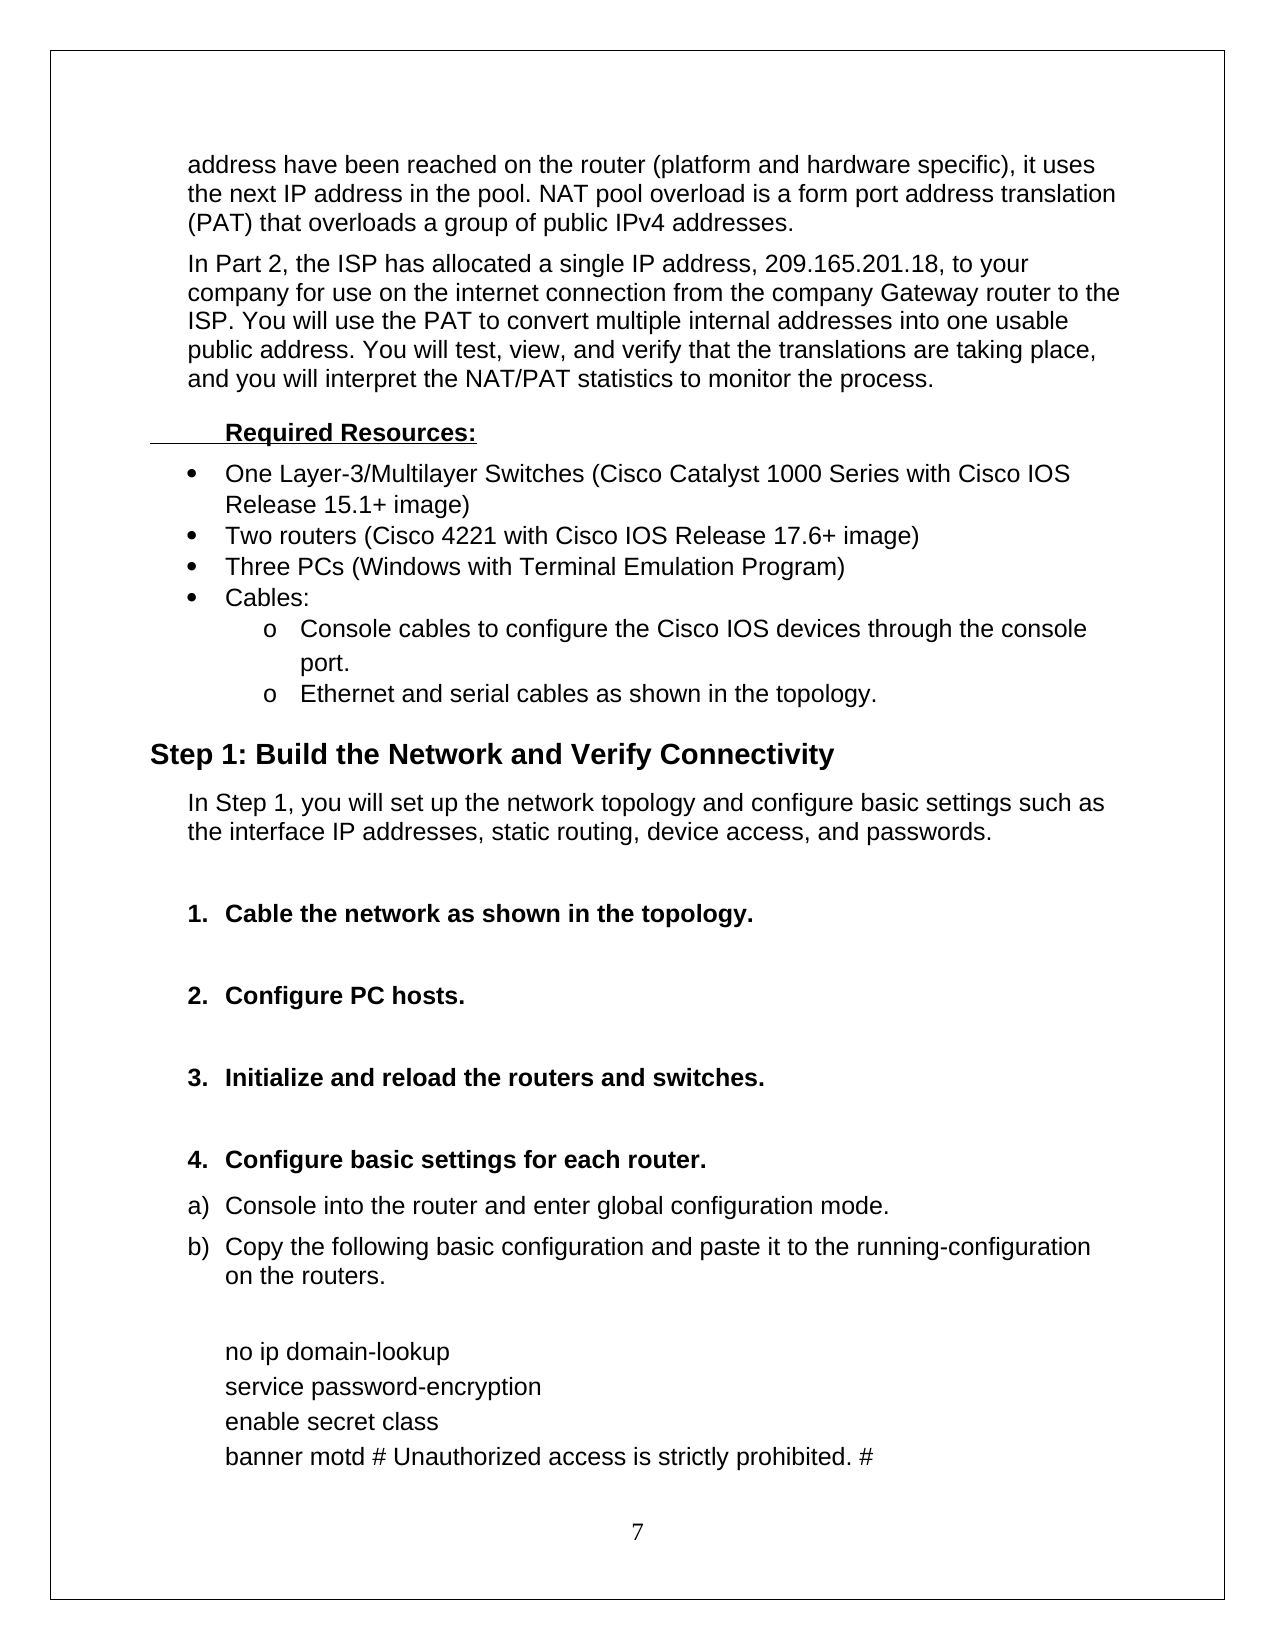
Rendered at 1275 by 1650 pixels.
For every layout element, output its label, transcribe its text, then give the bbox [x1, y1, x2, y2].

text Required Resources: [150, 417, 1125, 446]
text service password-encryption [225, 1372, 1125, 1401]
list One Layer-3/Multilayer Switches (Cisco Catalyst 1000 Series with Cisco IOS Release 15.1+ image) [187, 459, 1125, 519]
text Step 1: Build the Network and Verify Connectivity [150, 737, 1125, 771]
text banner motd # Unauthorized access is strictly prohibited. # [225, 1442, 1125, 1471]
text enable secret class [225, 1407, 1125, 1436]
text In Step 1, you will set up the network topology and configure basic settings such as the interface IP addresses, static routing, device access, and passwords. [187, 788, 1125, 846]
list Configure PC hosts. [187, 981, 1125, 1010]
list Console cables to configure the Cisco IOS devices through the console port. [262, 614, 1125, 676]
text In Part 2, the ISP has allocated a single IP address, 209.165.201.18, to your company for use on the internet connection from the company Gateway router to the ISP. You will use the PAT to convert multiple internal addresses into one usable public address. You will test, view, and verify that the translations are taking place, and you will interpret the NAT/PAT statistics to monitor the process. [187, 249, 1125, 392]
list Initialize and reload the routers and switches. [187, 1063, 1125, 1092]
list Two routers (Cisco 4221 with Cisco IOS Release 17.6+ image) [187, 521, 1125, 550]
list Three PCs (Windows with Terminal Emulation Program) [187, 552, 1125, 581]
list Cable the network as shown in the topology. [187, 899, 1125, 928]
text no ip domain-lookup [150, 1337, 1125, 1366]
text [187, 150, 1125, 236]
list Cables: [187, 583, 1125, 612]
list Console into the router and enter global configuration mode. [187, 1191, 1125, 1219]
list Ethernet and serial cables as shown in the topology. [262, 679, 1125, 709]
list Copy the following basic configuration and paste it to the running-configuration on the routers. [187, 1232, 1125, 1289]
list Configure basic settings for each router. [187, 1145, 1125, 1174]
